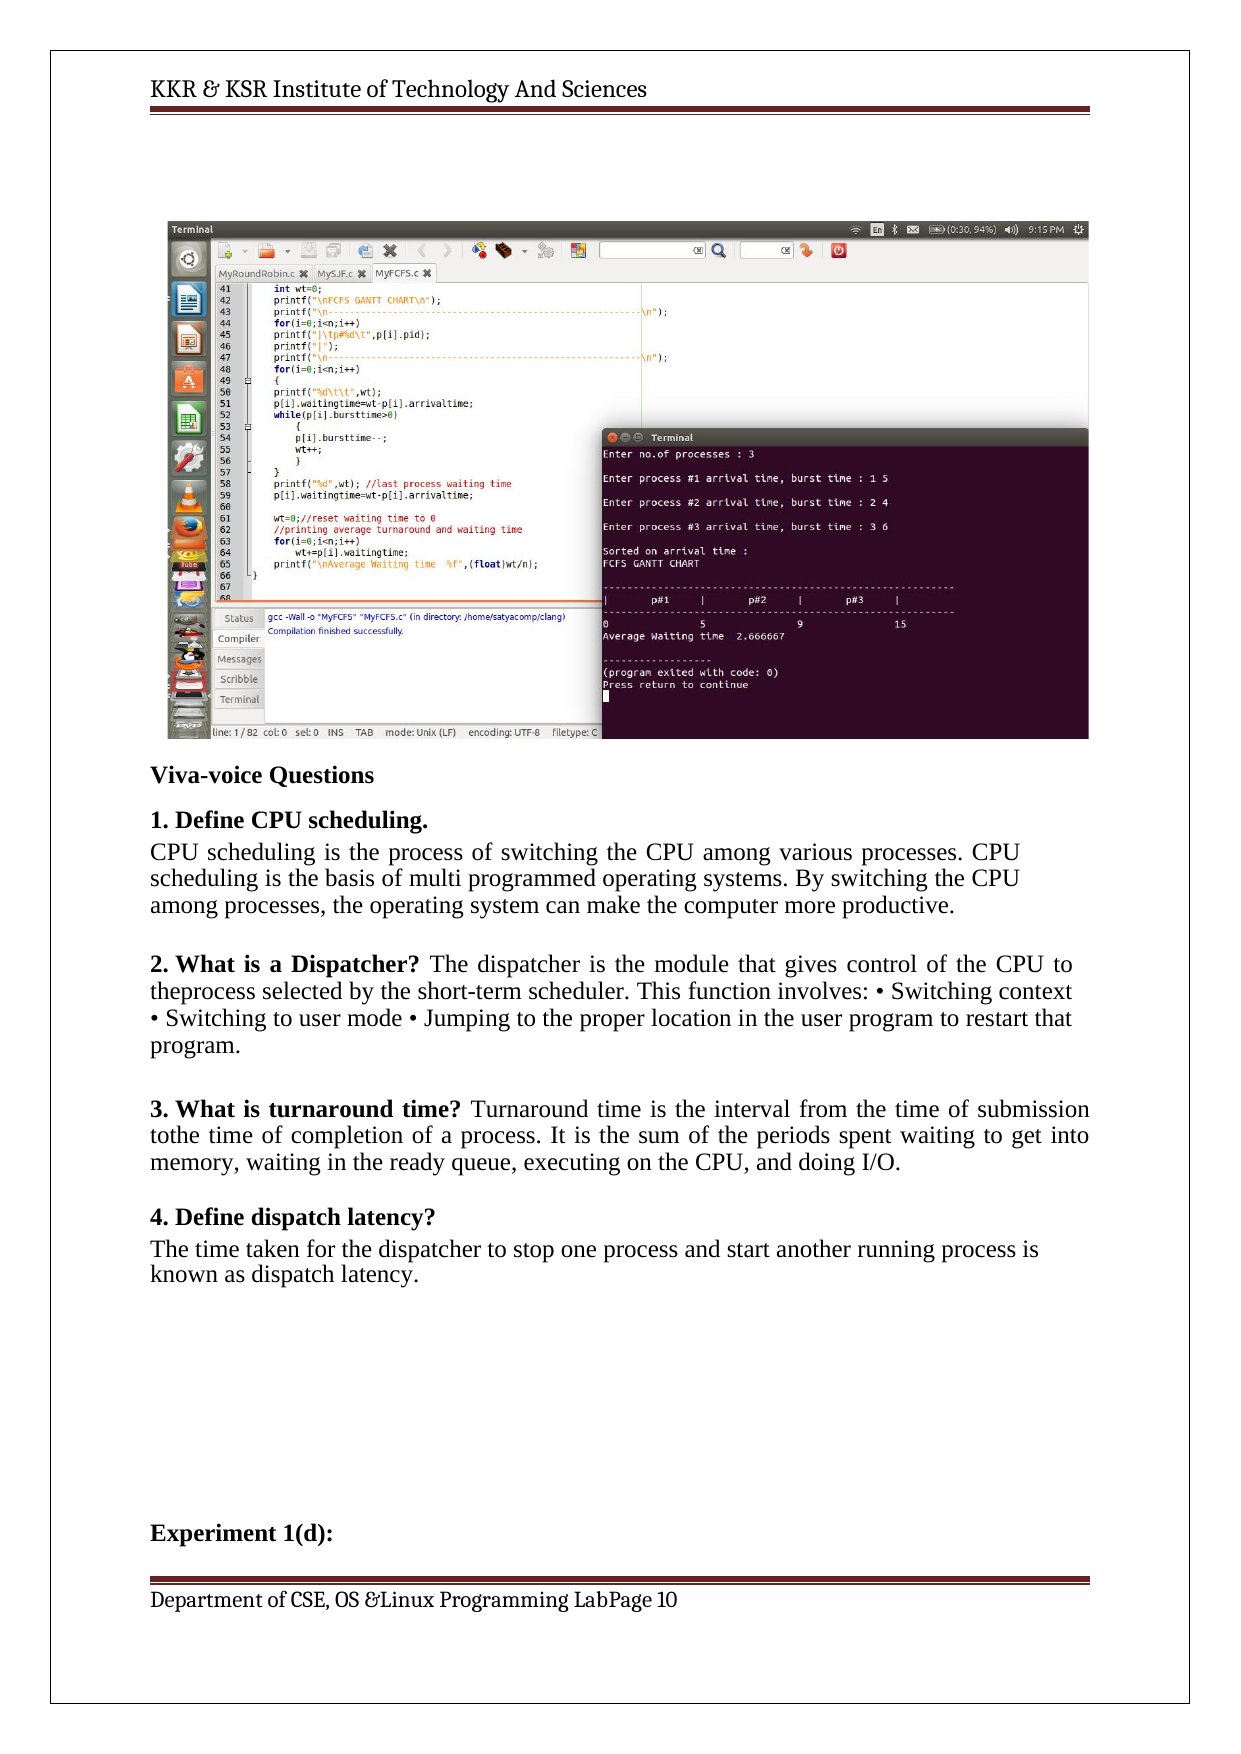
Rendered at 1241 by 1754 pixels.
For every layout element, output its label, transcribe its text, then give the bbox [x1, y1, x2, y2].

text The time taken for the dispatcher to stop one process and start another running process is known as dispatch latency. [150, 1237, 1088, 1288]
list What is turnaround time? Turnaround time is the interval from the time of submission tothe time of completion of a process. It is the sum of the periods spent waiting to get into memory, waiting in the ready queue, executing on the CPU, and doing I/O. [150, 1096, 1090, 1176]
text 1. Define CPU scheduling. [150, 805, 1090, 834]
text Experiment 1(d): [150, 1518, 1090, 1547]
text CPU scheduling is the process of switching the CPU among various processes. CPU scheduling is the basis of multi programmed operating systems. By switching the CPU among processes, the operating system can make the computer more productive. [150, 839, 1021, 919]
list Define dispatch latency? [150, 1202, 1090, 1231]
list What is a Dispatcher? The dispatcher is the module that gives control of the CPU to theprocess selected by the short-term scheduler. This function involves: • Switching context • Switching to user mode • Jumping to the proper location in the user program to restart that program. [150, 951, 1073, 1059]
picture [167, 221, 1089, 739]
text Viva-voice Questions [150, 760, 1090, 789]
